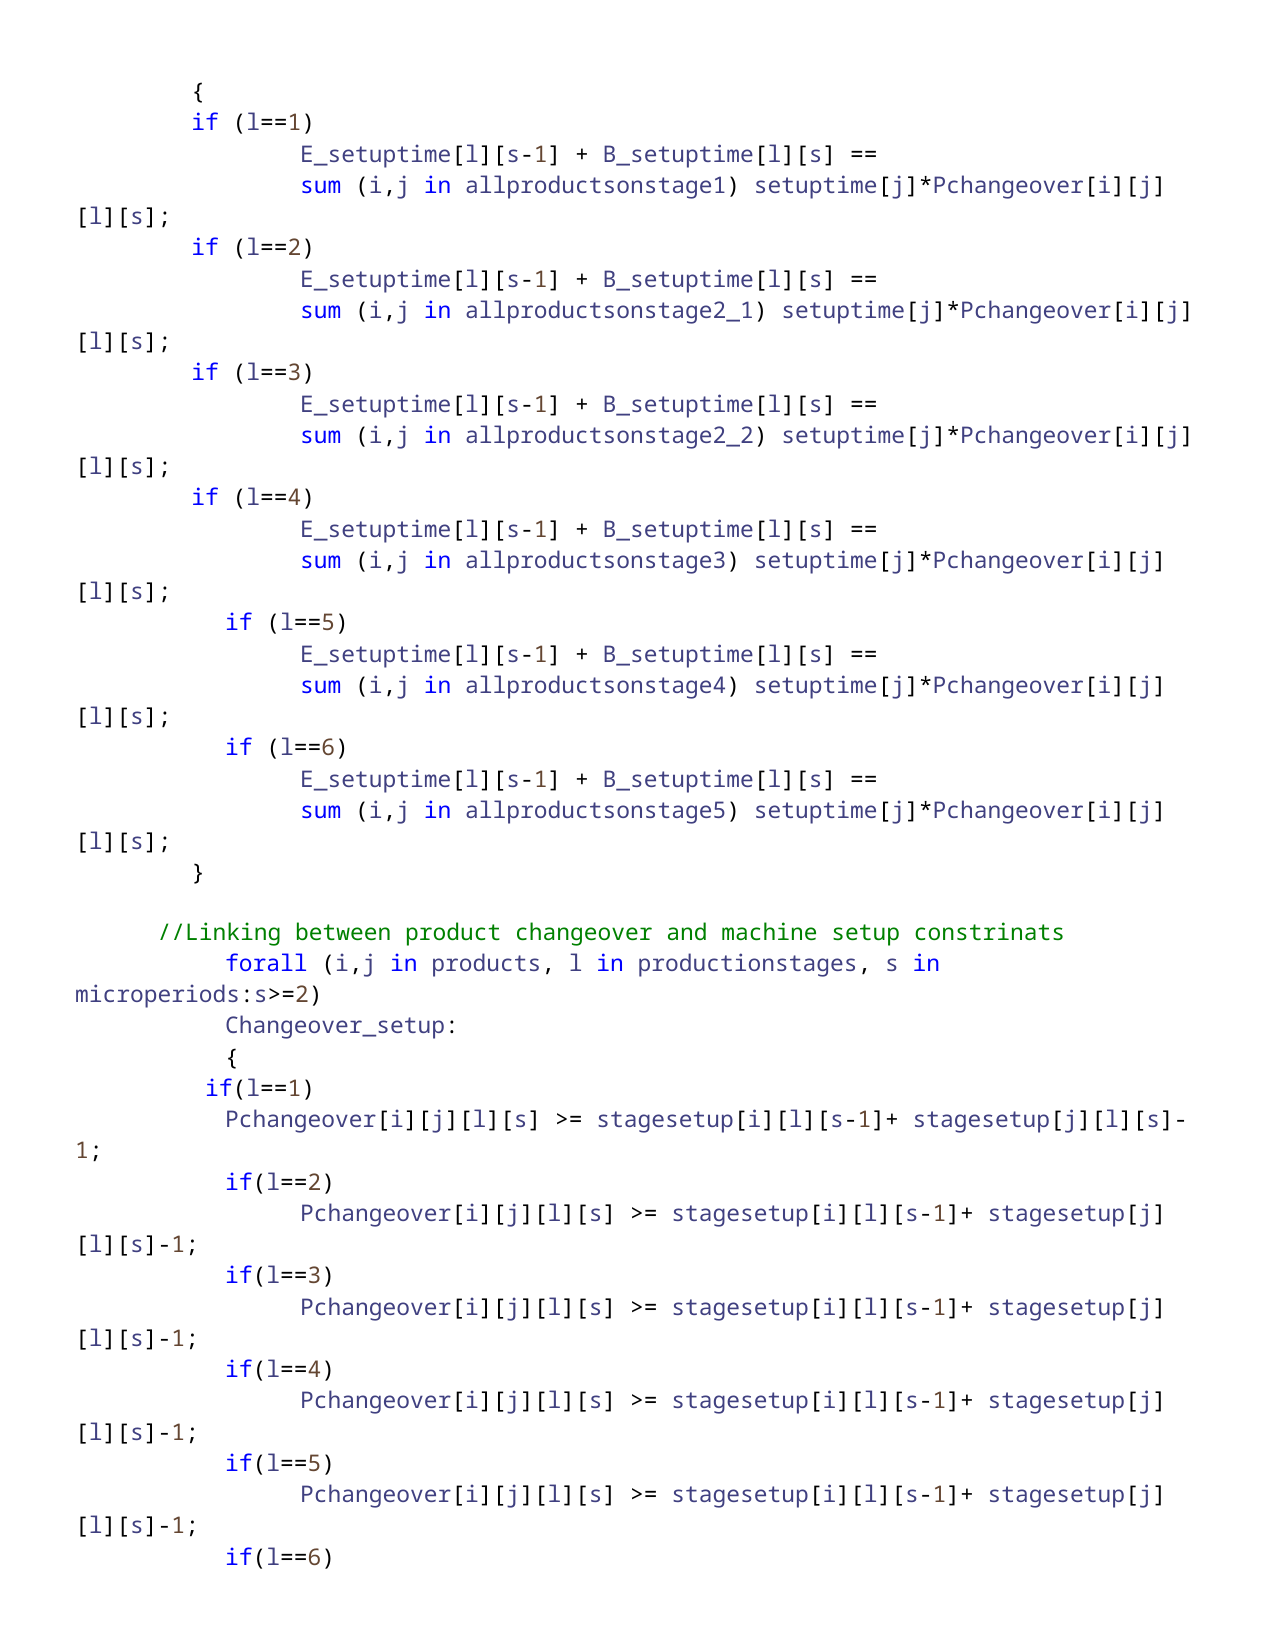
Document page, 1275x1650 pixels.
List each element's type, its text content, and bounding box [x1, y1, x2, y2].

text E_setuptime[l][s-1] + B_setuptime[l][s] == [75, 512, 1200, 544]
text E_setuptime[l][s-1] + B_setuptime[l][s] == [75, 262, 1200, 294]
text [75, 1384, 1200, 1447]
text forall (i,j in products, l in productionstages, s in microperiods:s>=2) [75, 947, 1200, 1009]
text if (l==3) [75, 356, 1200, 387]
text if(l==6) [75, 1541, 1200, 1572]
text if (l==2) [75, 231, 1200, 262]
text if (l==4) [75, 481, 1200, 512]
text if (l==1) [75, 106, 1200, 137]
text sum (i,j in allproductsonstage4) setuptime[j]*Pchangeover[i][j][l][s]; [75, 669, 1200, 731]
text if(l==4) [75, 1353, 1200, 1384]
text sum (i,j in allproductsonstage1) setuptime[j]*Pchangeover[i][j][l][s]; [75, 169, 1200, 231]
text sum (i,j in allproductsonstage5) setuptime[j]*Pchangeover[i][j][l][s]; [75, 794, 1200, 856]
text E_setuptime[l][s-1] + B_setuptime[l][s] == [75, 387, 1200, 419]
text if (l==5) [75, 606, 1200, 637]
text if(l==3) [75, 1259, 1200, 1291]
text { [75, 75, 1200, 106]
text sum (i,j in allproductsonstage2_2) setuptime[j]*Pchangeover[i][j][l][s]; [75, 419, 1200, 481]
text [75, 1478, 1200, 1541]
text if(l==1) [75, 1072, 1200, 1103]
text if(l==5) [75, 1447, 1200, 1478]
text E_setuptime[l][s-1] + B_setuptime[l][s] == [75, 637, 1200, 669]
text Pchangeover[i][j][l][s] >= stagesetup[i][l][s-1]+ stagesetup[j][l][s]-1; [75, 1291, 1200, 1353]
text sum (i,j in allproductsonstage2_1) setuptime[j]*Pchangeover[i][j][l][s]; [75, 294, 1200, 356]
text if(l==2) [75, 1166, 1200, 1197]
text Pchangeover[i][j][l][s] >= stagesetup[i][l][s-1]+ stagesetup[j][l][s]-1; [75, 1197, 1200, 1259]
text E_setuptime[l][s-1] + B_setuptime[l][s] == [75, 137, 1200, 169]
text if (l==6) [75, 731, 1200, 762]
text } [75, 856, 1200, 887]
text Pchangeover[i][j][l][s] >= stagesetup[i][l][s-1]+ stagesetup[j][l][s]-1; [75, 1103, 1200, 1166]
text { [75, 1041, 1200, 1072]
text sum (i,j in allproductsonstage3) setuptime[j]*Pchangeover[i][j][l][s]; [75, 544, 1200, 606]
text Changeover_setup: [75, 1009, 1200, 1041]
text //Linking between product changeover and machine setup constrinats [75, 916, 1200, 947]
text E_setuptime[l][s-1] + B_setuptime[l][s] == [75, 762, 1200, 794]
